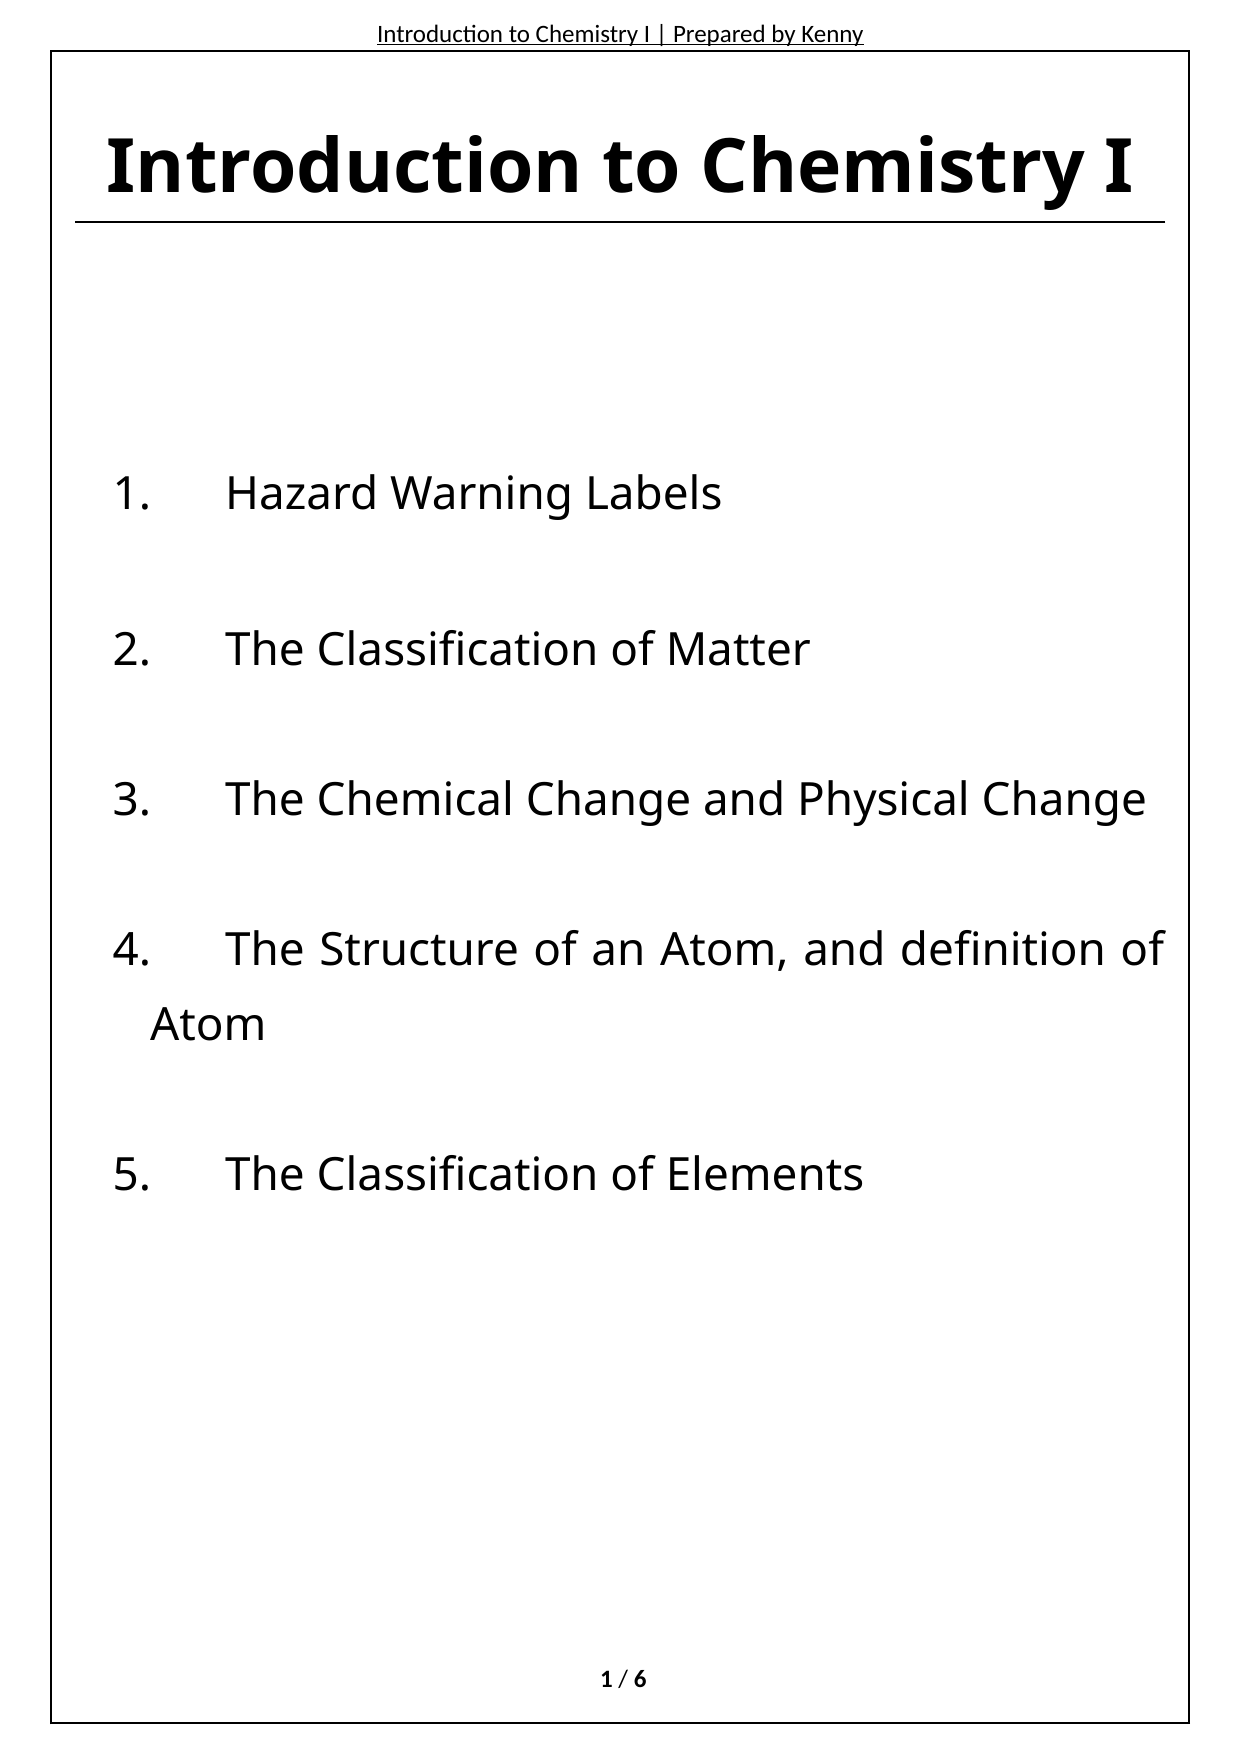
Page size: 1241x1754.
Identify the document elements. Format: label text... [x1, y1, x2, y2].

list The Classification of Elements [112, 1135, 1165, 1210]
subtitle Hazard Warning Labels [112, 454, 1165, 529]
list The Structure of an Atom, and definition of Atom [112, 910, 1165, 1060]
title Introduction to Chemistry I [75, 107, 1165, 221]
list The Classification of Matter [112, 610, 1165, 685]
list The Chemical Change and Physical Change [112, 760, 1165, 835]
